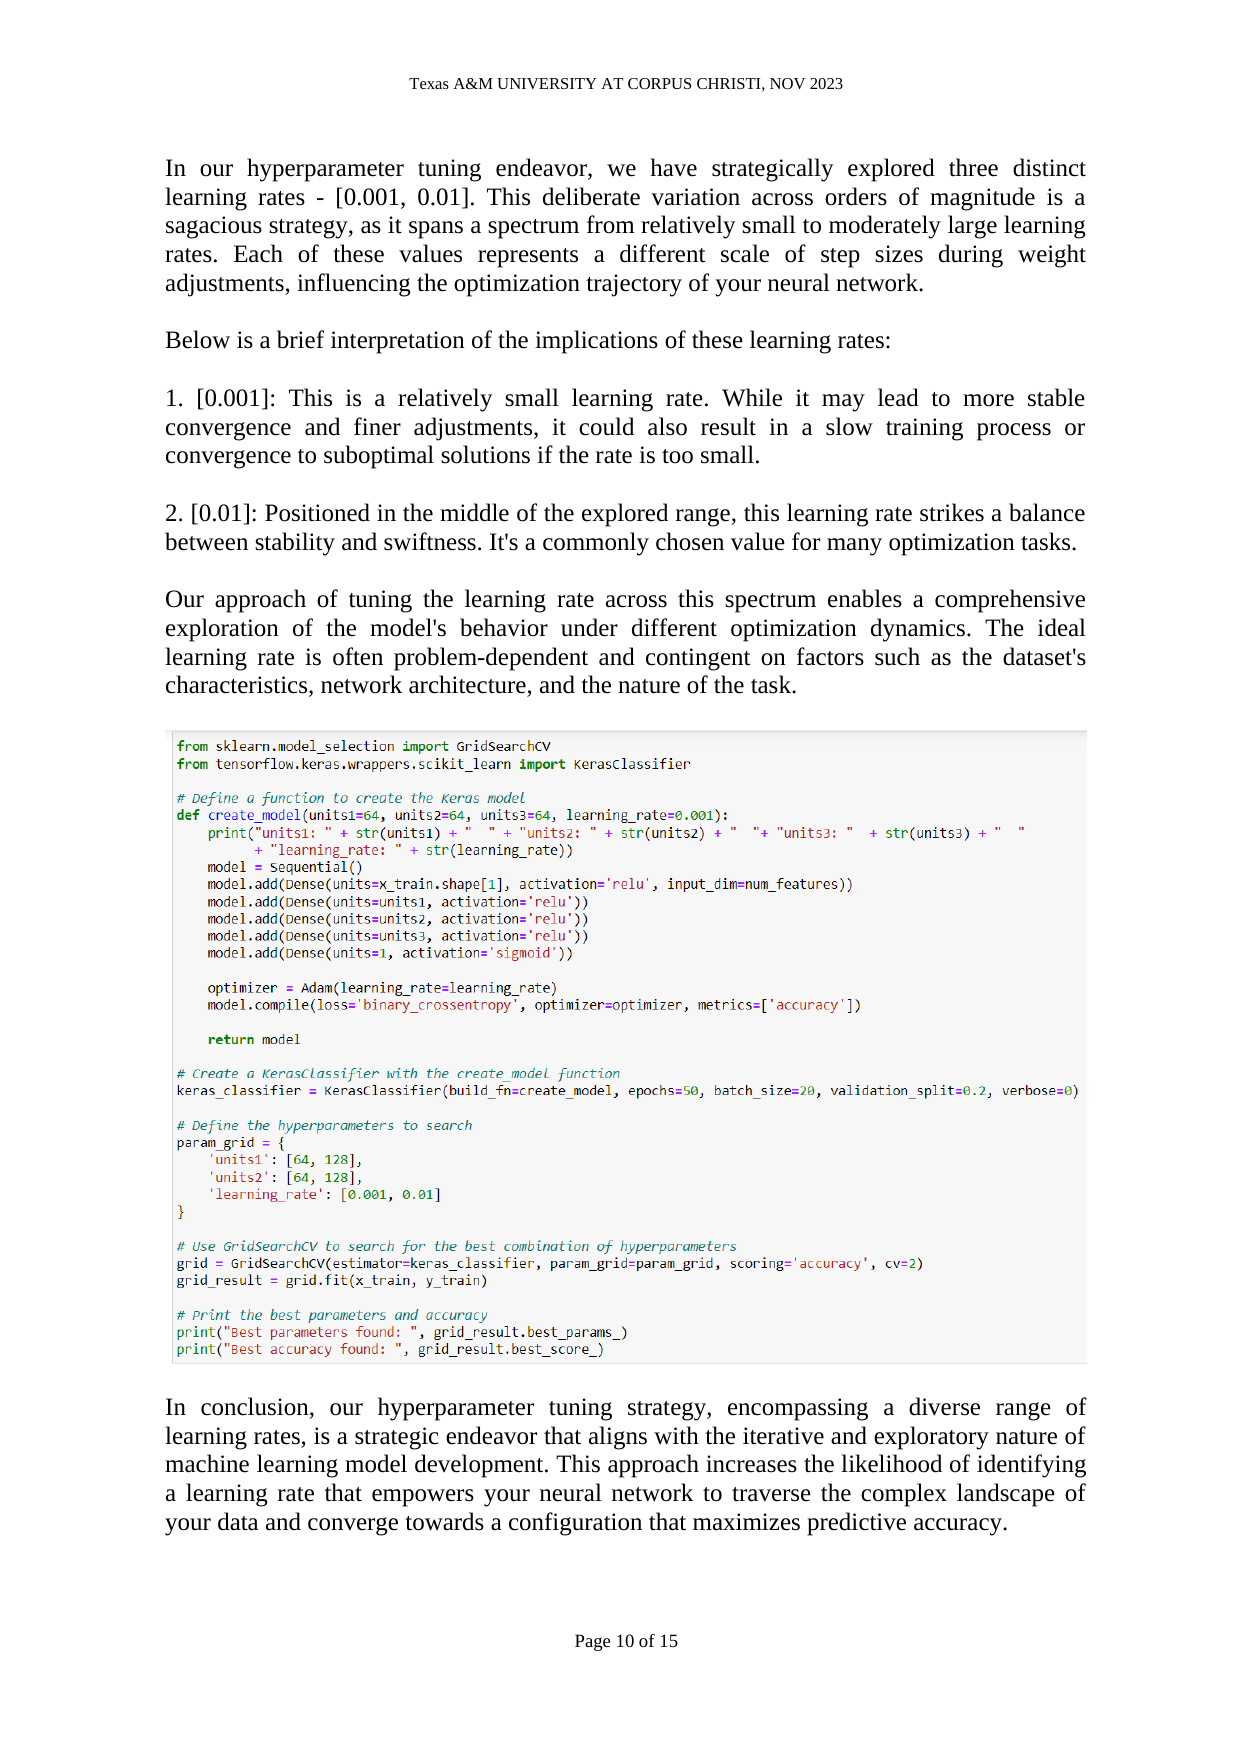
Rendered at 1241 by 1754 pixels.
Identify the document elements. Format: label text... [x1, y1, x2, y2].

text Below is a brief interpretation of the implications of these learning rates: [165, 326, 1087, 354]
text In our hyperparameter tuning endeavor, we have strategically explored three distinct learning rates - [0.001, 0.01]. This deliberate variation across orders of magnitude is a sagacious strategy, as it spans a spectrum from relatively small to moderately large learning rates. Each of these values represents a different scale of step sizes during weight adjustments, influencing the optimization trajectory of your neural network. [165, 153, 1087, 297]
text Our approach of tuning the learning rate across this spectrum enables a comprehensive exploration of the model's behavior under different optimization dynamics. The ideal learning rate is often problem-dependent and contingent on factors such as the dataset's characteristics, network architecture, and the nature of the task. [165, 584, 1087, 699]
text 1. [0.001]: This is a relatively small learning rate. While it may lead to more stable convergence and finer adjustments, it could also result in a slow training process or convergence to suboptimal solutions if the rate is too small. [165, 383, 1087, 469]
text In conclusion, our hyperparameter tuning strategy, encompassing a diverse range of learning rates, is a strategic endeavor that aligns with the iterative and exploratory nature of machine learning model development. This approach increases the likelihood of identifying a learning rate that empowers your neural network to traverse the complex landscape of your data and converge towards a configuration that maximizes predictive accuracy. [165, 1392, 1087, 1536]
text 2. [0.01]: Positioned in the middle of the explored range, this learning rate strikes a balance between stability and swiftness. It's a commonly chosen value for many optimization tasks. [165, 498, 1087, 556]
picture [165, 728, 1088, 1364]
